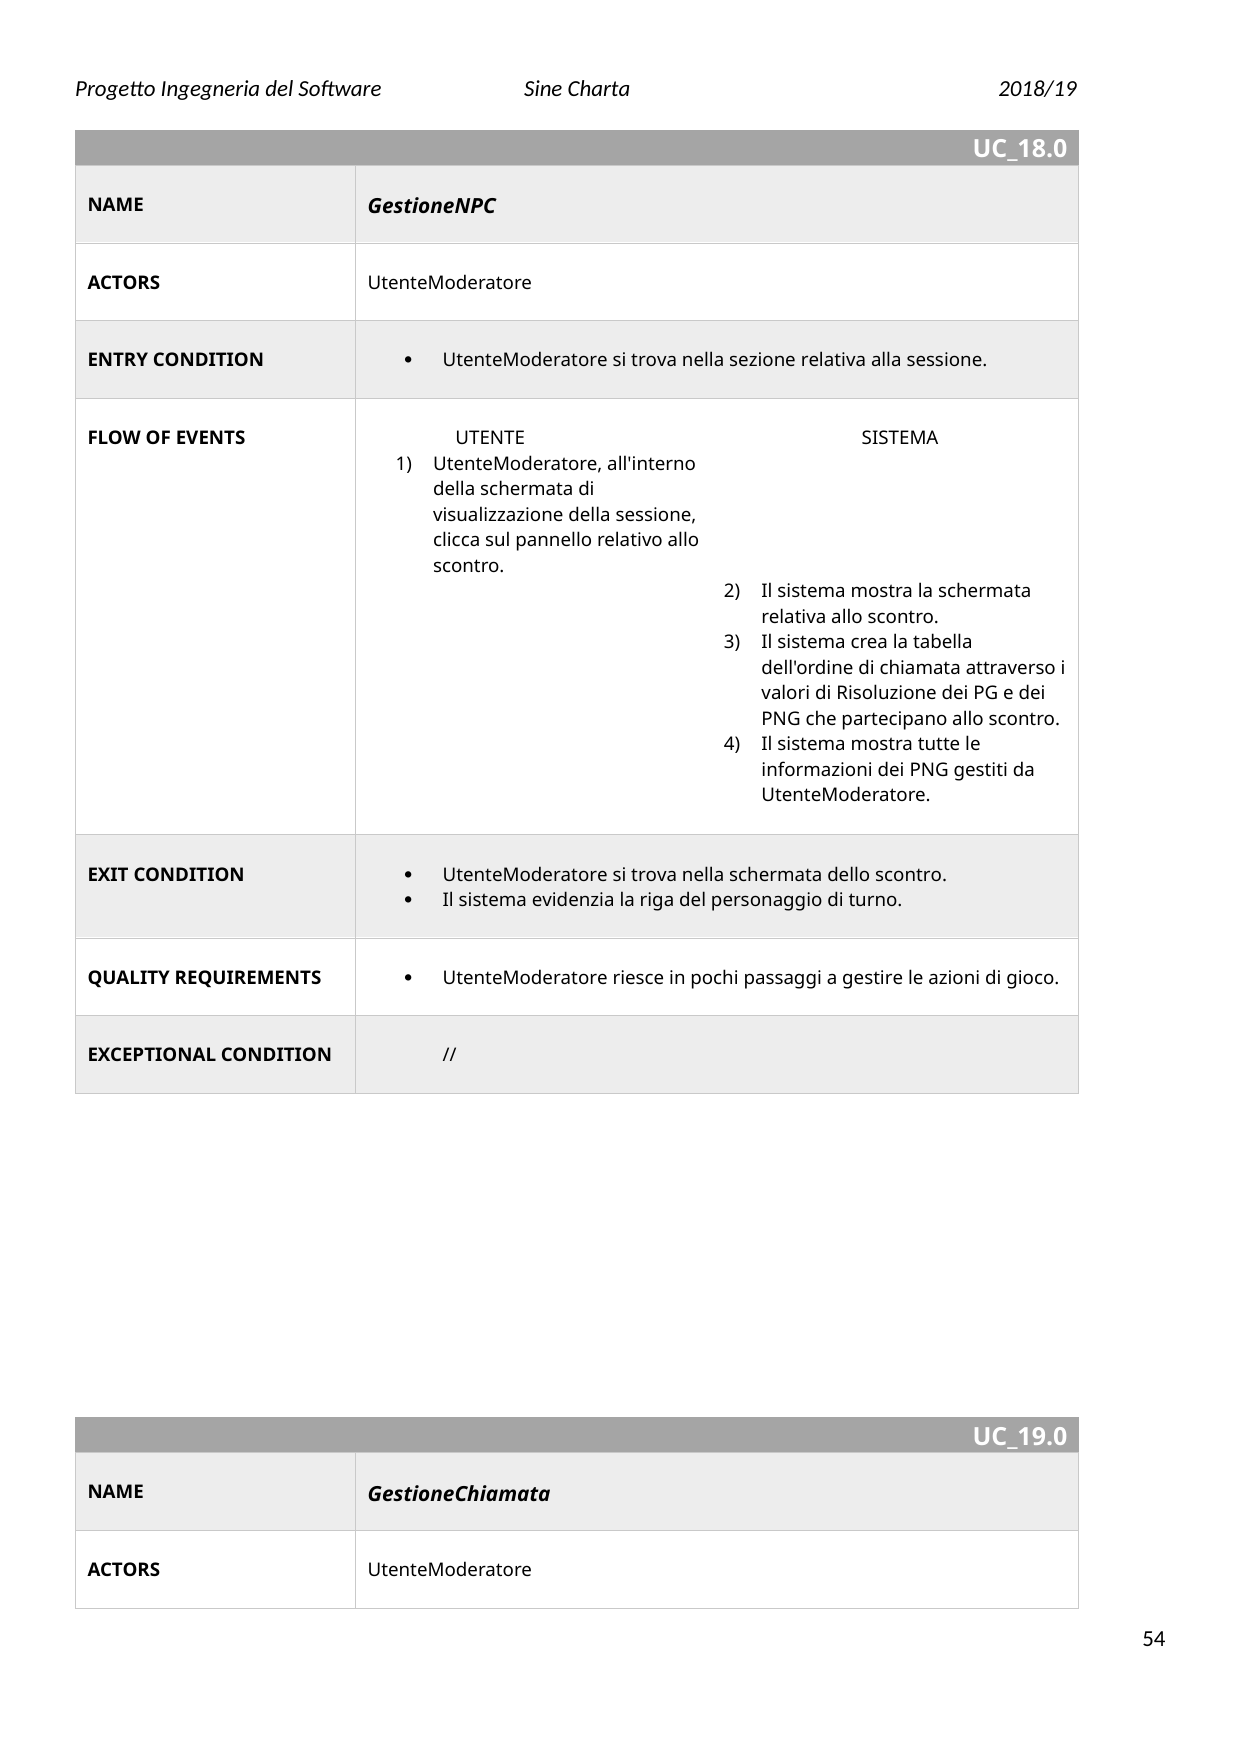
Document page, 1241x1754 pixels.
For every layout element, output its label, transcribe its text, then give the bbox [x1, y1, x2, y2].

table_cell NAME [76, 1453, 355, 1530]
table_cell EXCEPTIONAL CONDITION [76, 1016, 355, 1093]
table_cell QUALITY REQUIREMENTS [76, 939, 355, 1015]
table_cell GestioneChiamata [356, 1453, 1078, 1530]
table_cell UtenteModeratore [356, 244, 1078, 320]
table_header [76, 131, 355, 165]
table_cell UtenteModeratore [356, 1531, 1078, 1607]
table_cell GestioneNPC [356, 166, 1078, 242]
table_cell UtenteModeratore si trova nella sezione relativa alla sessione. [356, 321, 1078, 398]
table_cell EXIT CONDITION [76, 835, 355, 937]
table_header UC_19.0 [356, 1418, 1078, 1452]
table_cell UtenteModeratore si trova nella schermata dello scontro. Il sistema evidenzia la riga del personaggio di turno. [356, 835, 1078, 937]
table_cell ACTORS [76, 244, 355, 320]
table_cell ACTORS [76, 1531, 355, 1607]
table_cell // [356, 1016, 1078, 1093]
table_header UC_18.0 [356, 131, 1078, 165]
table_cell UTENTE SISTEMA UtenteModeratore, all'interno della schermata di visualizzazione della sessione, clicca sul pannello relativo allo scontro. Il sistema mostra la schermata relativa allo scontro. Il sistema crea la tabella dell'ordine di chiamata attraverso i valori di Risoluzione dei PG e dei PNG che partecipano allo scontro. Il sistema mostra tutte le informazioni dei PNG gestiti da UtenteModeratore. [356, 399, 1078, 834]
table_cell ENTRY CONDITION [76, 321, 355, 398]
table_cell UtenteModeratore riesce in pochi passaggi a gestire le azioni di gioco. [356, 939, 1078, 1015]
table_cell NAME [76, 166, 355, 242]
table_header [76, 1418, 355, 1452]
table_cell FLOW OF EVENTS [76, 399, 355, 834]
